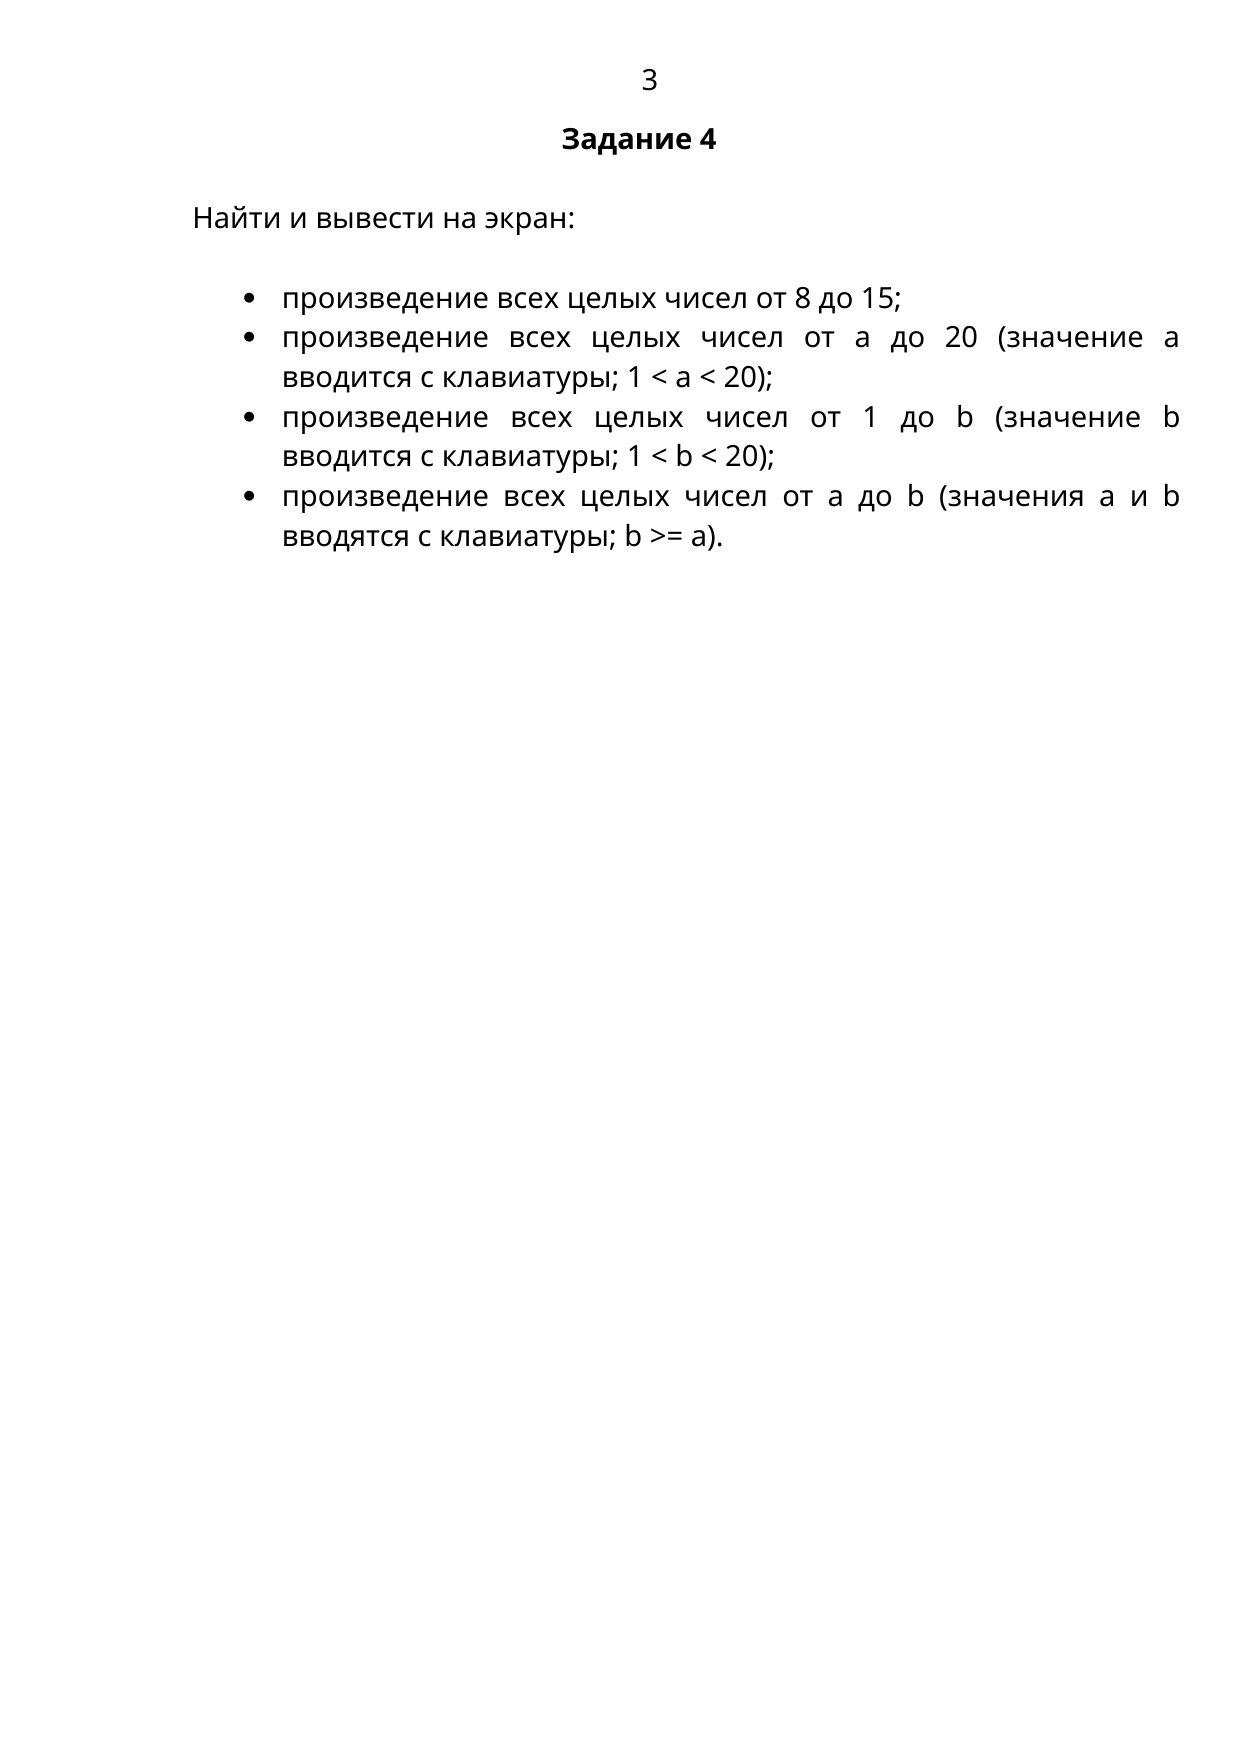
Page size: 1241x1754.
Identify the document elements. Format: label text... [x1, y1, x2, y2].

list произведение всех целых чисел от a до 20 (значение a вводится с клавиатуры; 1 < a < 20); [244, 317, 1181, 396]
list произведение всех целых чисел от 1 до b (значение b вводится с клавиатуры; 1 < b < 20); [244, 396, 1181, 475]
list произведение всех целых чисел от a до b (значения a и b вводятся с клавиатуры; b >= a). [244, 475, 1181, 555]
text Задание 4 [118, 118, 1181, 158]
text Найти и вывести на экран: [118, 197, 1181, 237]
list произведение всех целых чисел от 8 до 15; [244, 277, 1181, 317]
